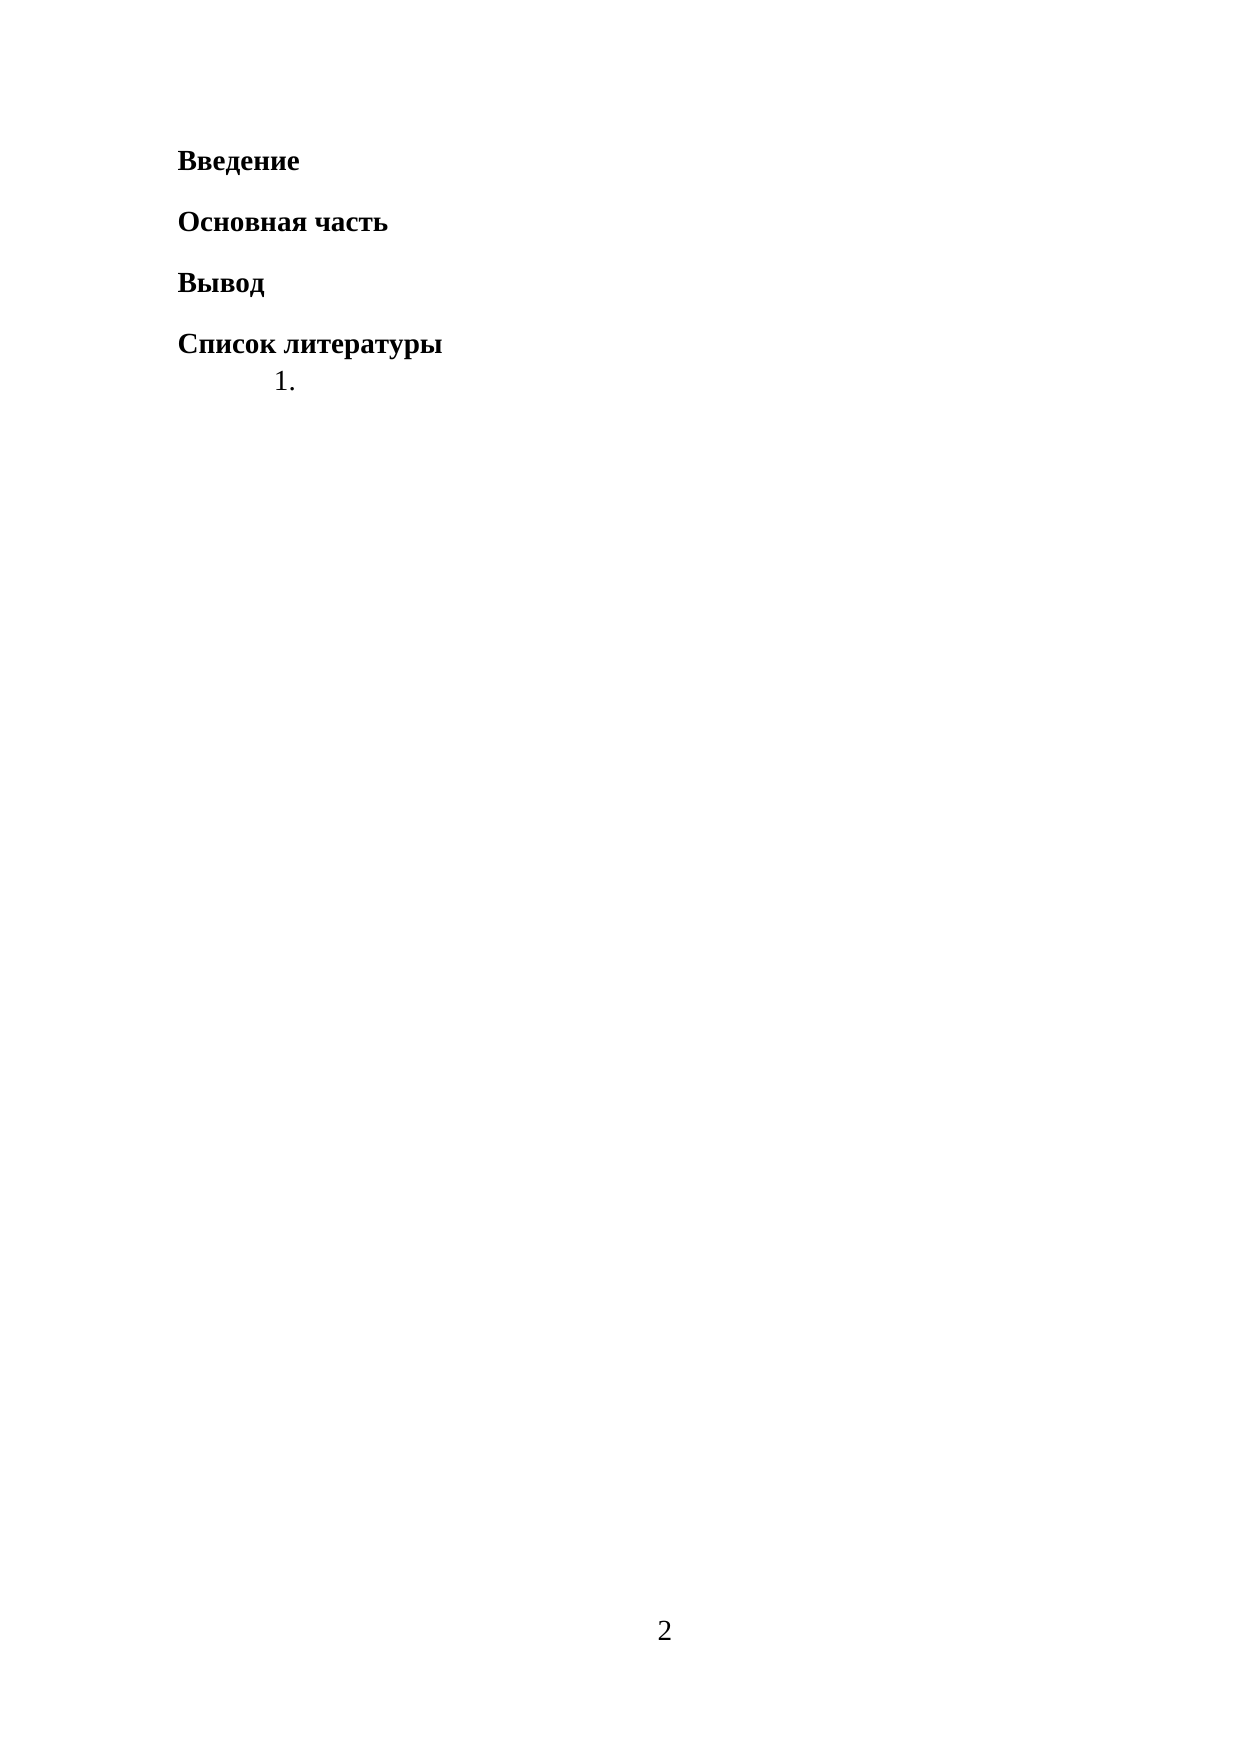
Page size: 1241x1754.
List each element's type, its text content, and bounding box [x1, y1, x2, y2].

text Введение [177, 143, 1152, 177]
text Список литературы [177, 327, 1152, 360]
text Вывод [177, 265, 1152, 299]
text Основная часть [177, 204, 1152, 238]
